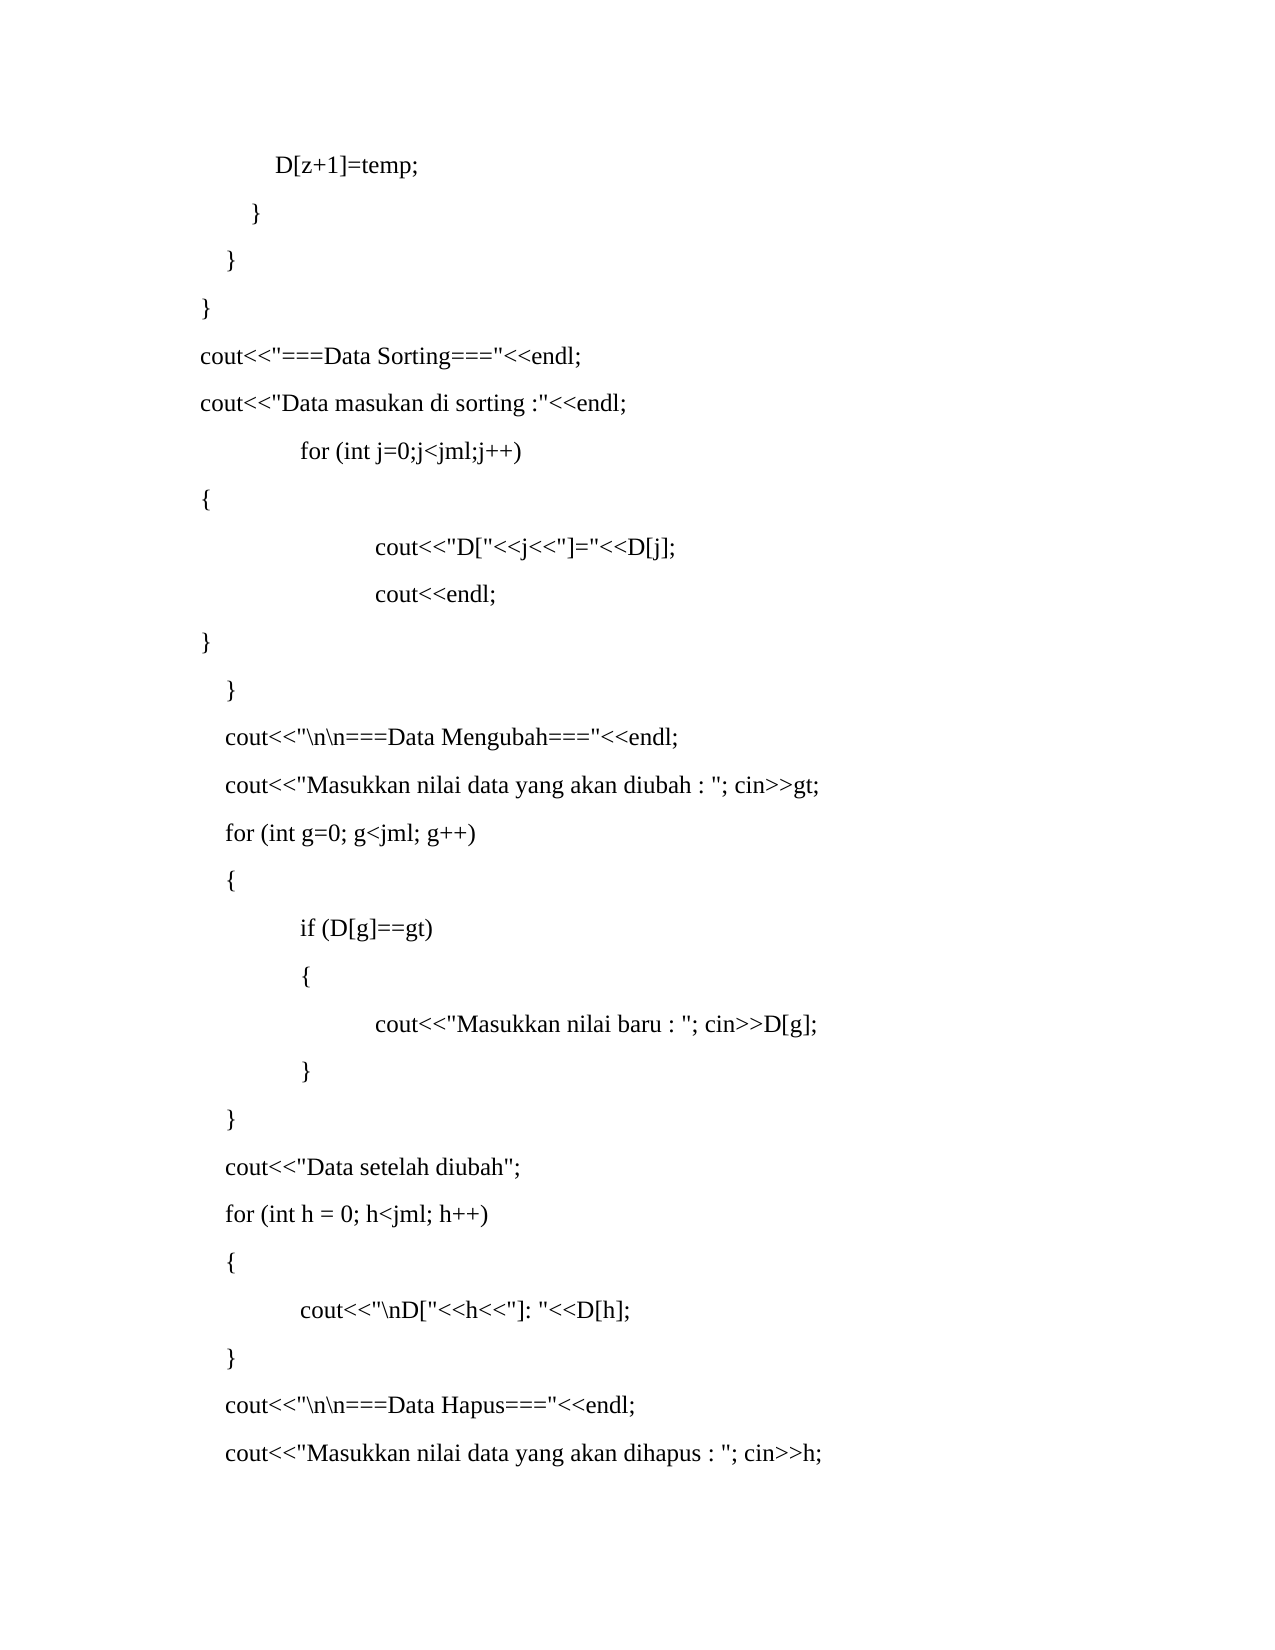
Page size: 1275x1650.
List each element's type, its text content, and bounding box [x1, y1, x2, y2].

text for (int g=0; g<jml; g++) [150, 818, 1125, 847]
text { [150, 961, 1125, 990]
text } [150, 675, 1125, 703]
text cout<<"Masukkan nilai data yang akan diubah : "; cin>>gt; [150, 770, 1125, 799]
text } [150, 627, 1125, 656]
text } [150, 198, 1125, 226]
text cout<<"D["<<j<<"]="<<D[j]; [150, 532, 1125, 560]
text { [150, 866, 1125, 894]
text { [150, 1247, 1125, 1276]
text cout<<"Data masukan di sorting :"<<endl; [150, 388, 1125, 417]
text { [150, 484, 1125, 513]
text cout<<endl; [150, 579, 1125, 608]
text for (int j=0;j<jml;j++) [150, 436, 1125, 465]
text D[z+1]=temp; [150, 150, 1125, 179]
text cout<<"===Data Sorting==="<<endl; [150, 341, 1125, 369]
text } [150, 245, 1125, 274]
text for (int h = 0; h<jml; h++) [150, 1199, 1125, 1228]
text cout<<"Masukkan nilai data yang akan dihapus : "; cin>>h; [150, 1438, 1125, 1467]
text } [150, 1056, 1125, 1085]
text } [150, 1343, 1125, 1371]
text cout<<"\nD["<<h<<"]: "<<D[h]; [150, 1295, 1125, 1324]
text cout<<"\n\n===Data Mengubah==="<<endl; [150, 722, 1125, 751]
text } [150, 1104, 1125, 1133]
text cout<<"Masukkan nilai baru : "; cin>>D[g]; [150, 1009, 1125, 1037]
text } [150, 293, 1125, 322]
text cout<<"Data setelah diubah"; [150, 1152, 1125, 1181]
text if (D[g]==gt) [150, 913, 1125, 942]
text cout<<"\n\n===Data Hapus==="<<endl; [150, 1390, 1125, 1419]
